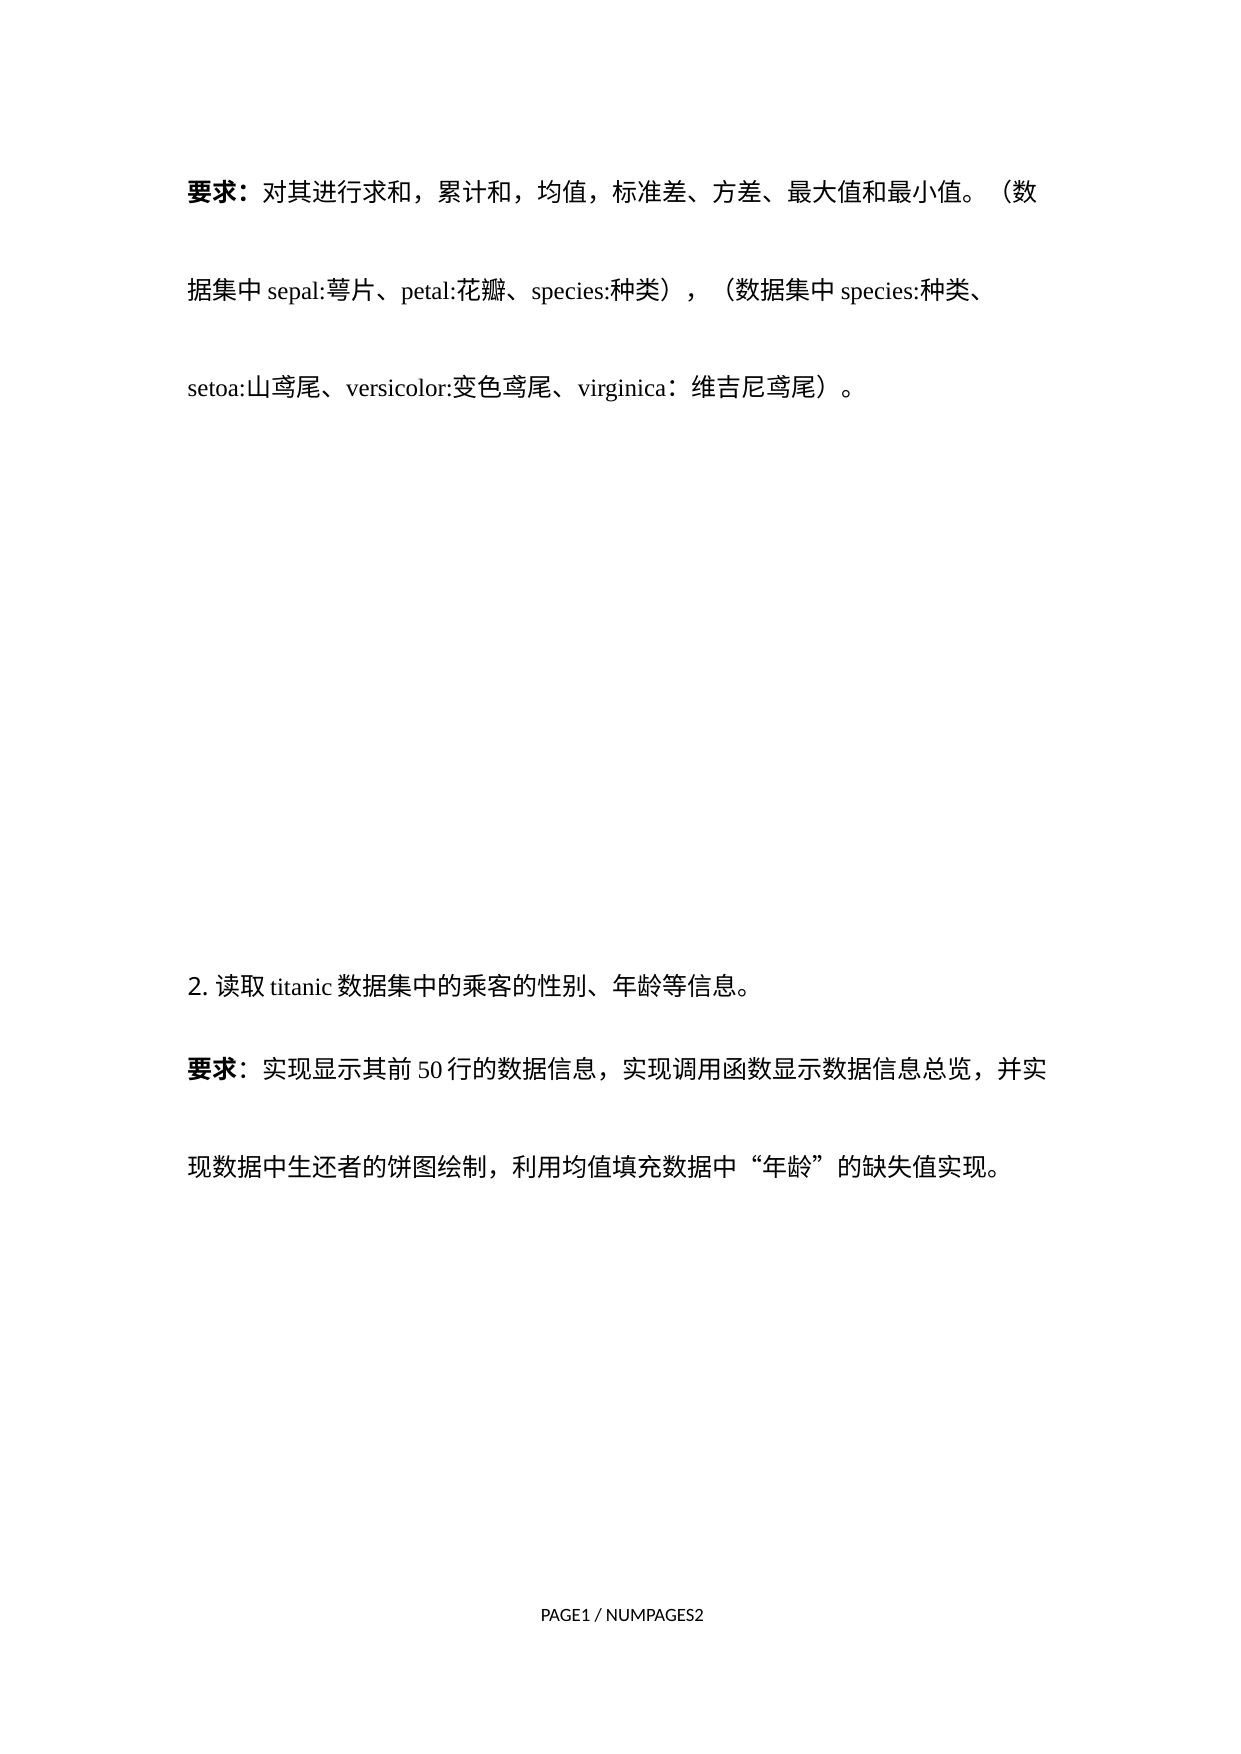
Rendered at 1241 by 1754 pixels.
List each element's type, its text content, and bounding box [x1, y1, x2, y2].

text 要求：对其进行求和，累计和，均值，标准差、方差、最大值和最小值。（数据集中sepal:萼片、petal:花瓣、species:种类），（数据集中species:种类、setoa:山鸢尾、versicolor:变色鸢尾、virginica：维吉尼鸢尾）。 [187, 158, 1053, 418]
list 读取titanic数据集中的乘客的性别、年龄等信息。 [187, 952, 1053, 1017]
list 要求：实现显示其前50行的数据信息，实现调用函数显示数据信息总览，并实现数据中生还者的饼图绘制，利用均值填充数据中“年龄”的缺失值实现。 [187, 1035, 1053, 1198]
